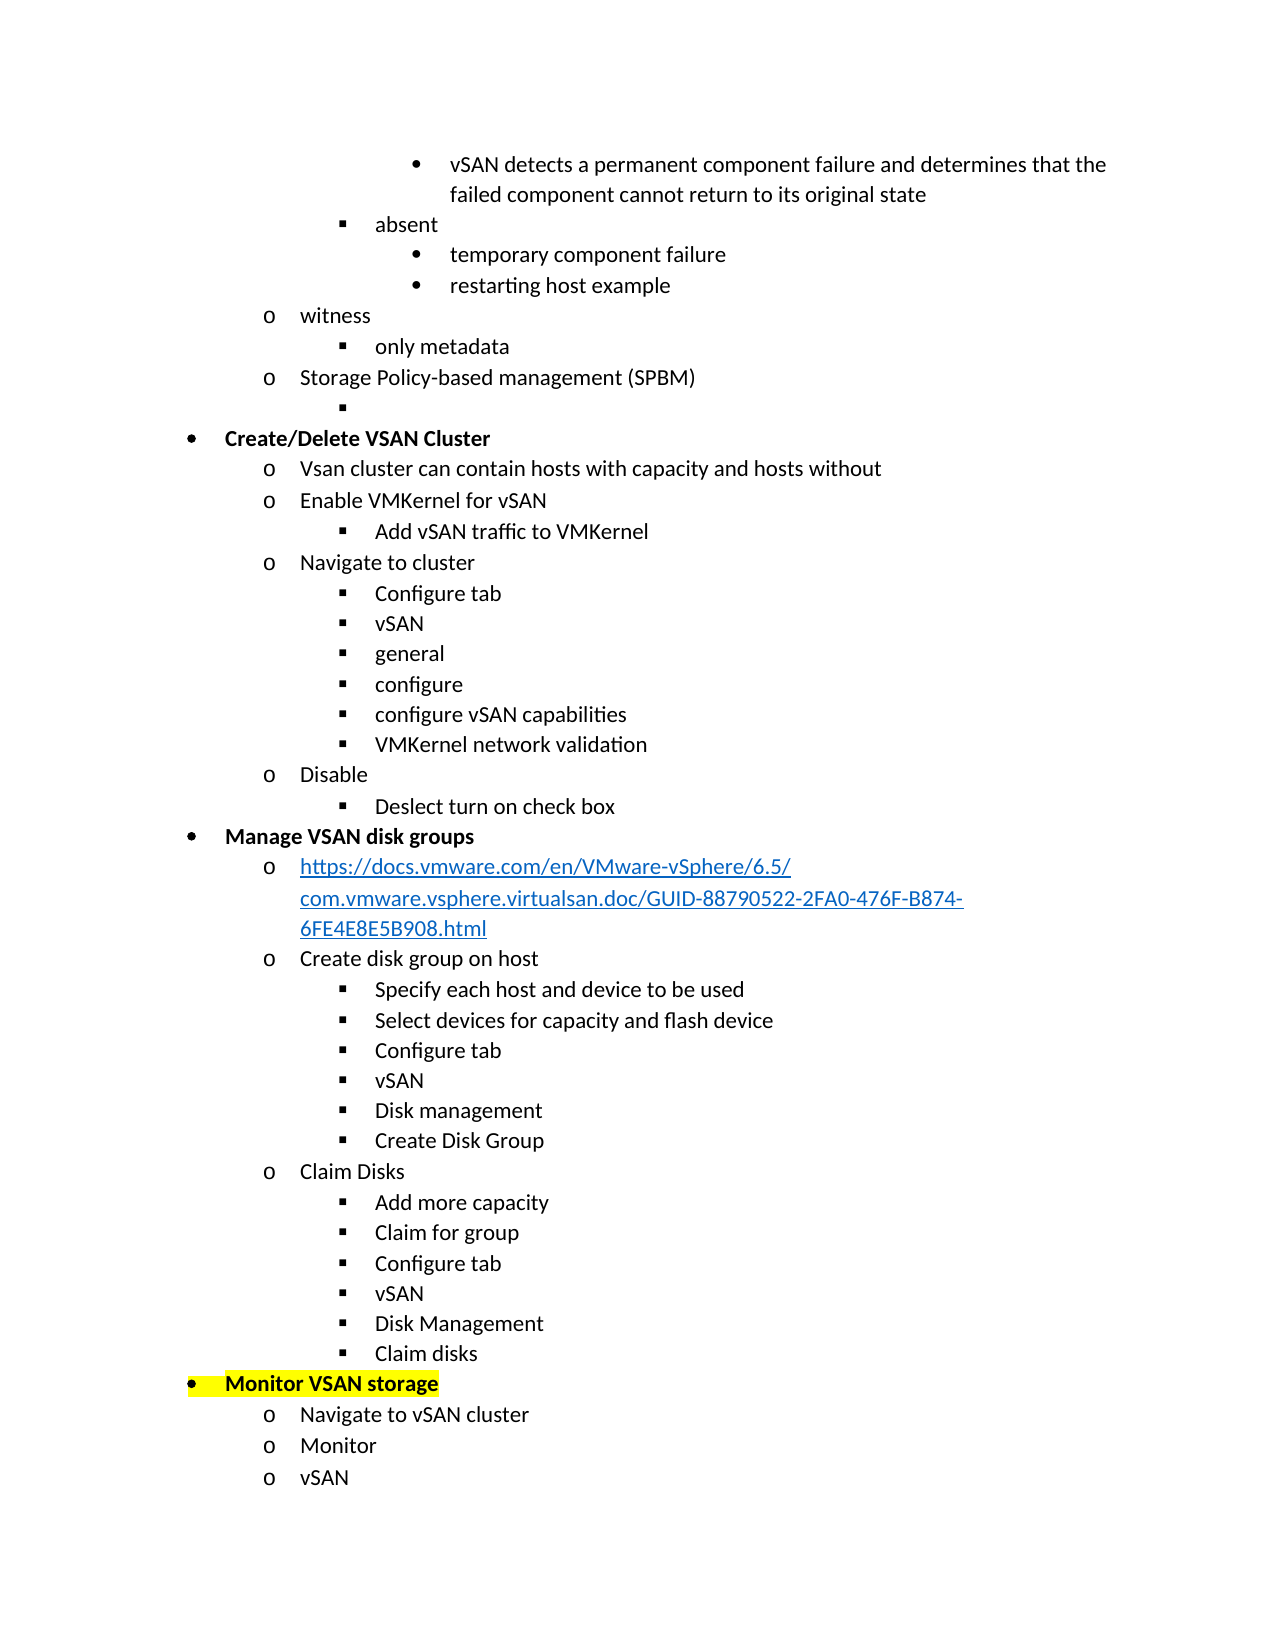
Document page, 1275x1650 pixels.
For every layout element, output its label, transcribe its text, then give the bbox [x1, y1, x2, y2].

list Monitor [262, 1431, 1125, 1460]
list general [337, 639, 1125, 668]
list Enable VMKernel for vSAN [262, 486, 1125, 515]
list Deslect turn on check box [337, 792, 1125, 820]
list Create Disk Group [337, 1127, 1125, 1154]
list configure vSAN capabilities [337, 700, 1125, 728]
list vSAN [337, 1066, 1125, 1094]
list Select devices for capacity and flash device [337, 1006, 1125, 1034]
list restarting host example [412, 271, 1125, 299]
list Add more capacity [337, 1188, 1125, 1216]
list Vsan cluster can contain hosts with capacity and hosts without [262, 454, 1125, 484]
list Claim Disks [262, 1157, 1125, 1186]
list absent [337, 210, 1125, 238]
list Configure tab [337, 1036, 1125, 1064]
list Create disk group on host [262, 944, 1125, 973]
list Disable [262, 760, 1125, 789]
list configure [337, 670, 1125, 698]
list Configure tab [337, 1249, 1125, 1277]
list Disk management [337, 1096, 1125, 1124]
list Specify each host and device to be used [337, 976, 1125, 1003]
list Create/Delete VSAN Cluster [187, 424, 1125, 452]
list Monitor VSAN storage [187, 1369, 1125, 1397]
list Navigate to cluster [262, 548, 1125, 577]
list VMKernel network validation [337, 730, 1125, 758]
list Navigate to vSAN cluster [262, 1400, 1125, 1429]
list Claim disks [337, 1339, 1125, 1367]
list Configure tab [337, 579, 1125, 607]
list Storage Policy-based management (SPBM) [262, 363, 1125, 392]
list Add vSAN traffic to VMKernel [337, 517, 1125, 546]
list vSAN [262, 1463, 1125, 1492]
list temporary component failure [412, 241, 1125, 269]
list witness [262, 301, 1125, 330]
list only metadata [337, 332, 1125, 361]
list vSAN detects a permanent component failure and determines that the failed component cannot return to its original state [412, 150, 1125, 208]
list vSAN [337, 609, 1125, 637]
list Manage VSAN disk groups [187, 822, 1125, 850]
list vSAN [337, 1279, 1125, 1307]
list Claim for group [337, 1218, 1125, 1246]
list https://docs.vmware.com/en/VMware-vSphere/6.5/com.vmware.vsphere.virtualsan.doc/GUID-88790522-2FA0-476F-B874-6FE4E8E5B908.html [262, 852, 1125, 942]
list Disk Management [337, 1309, 1125, 1337]
